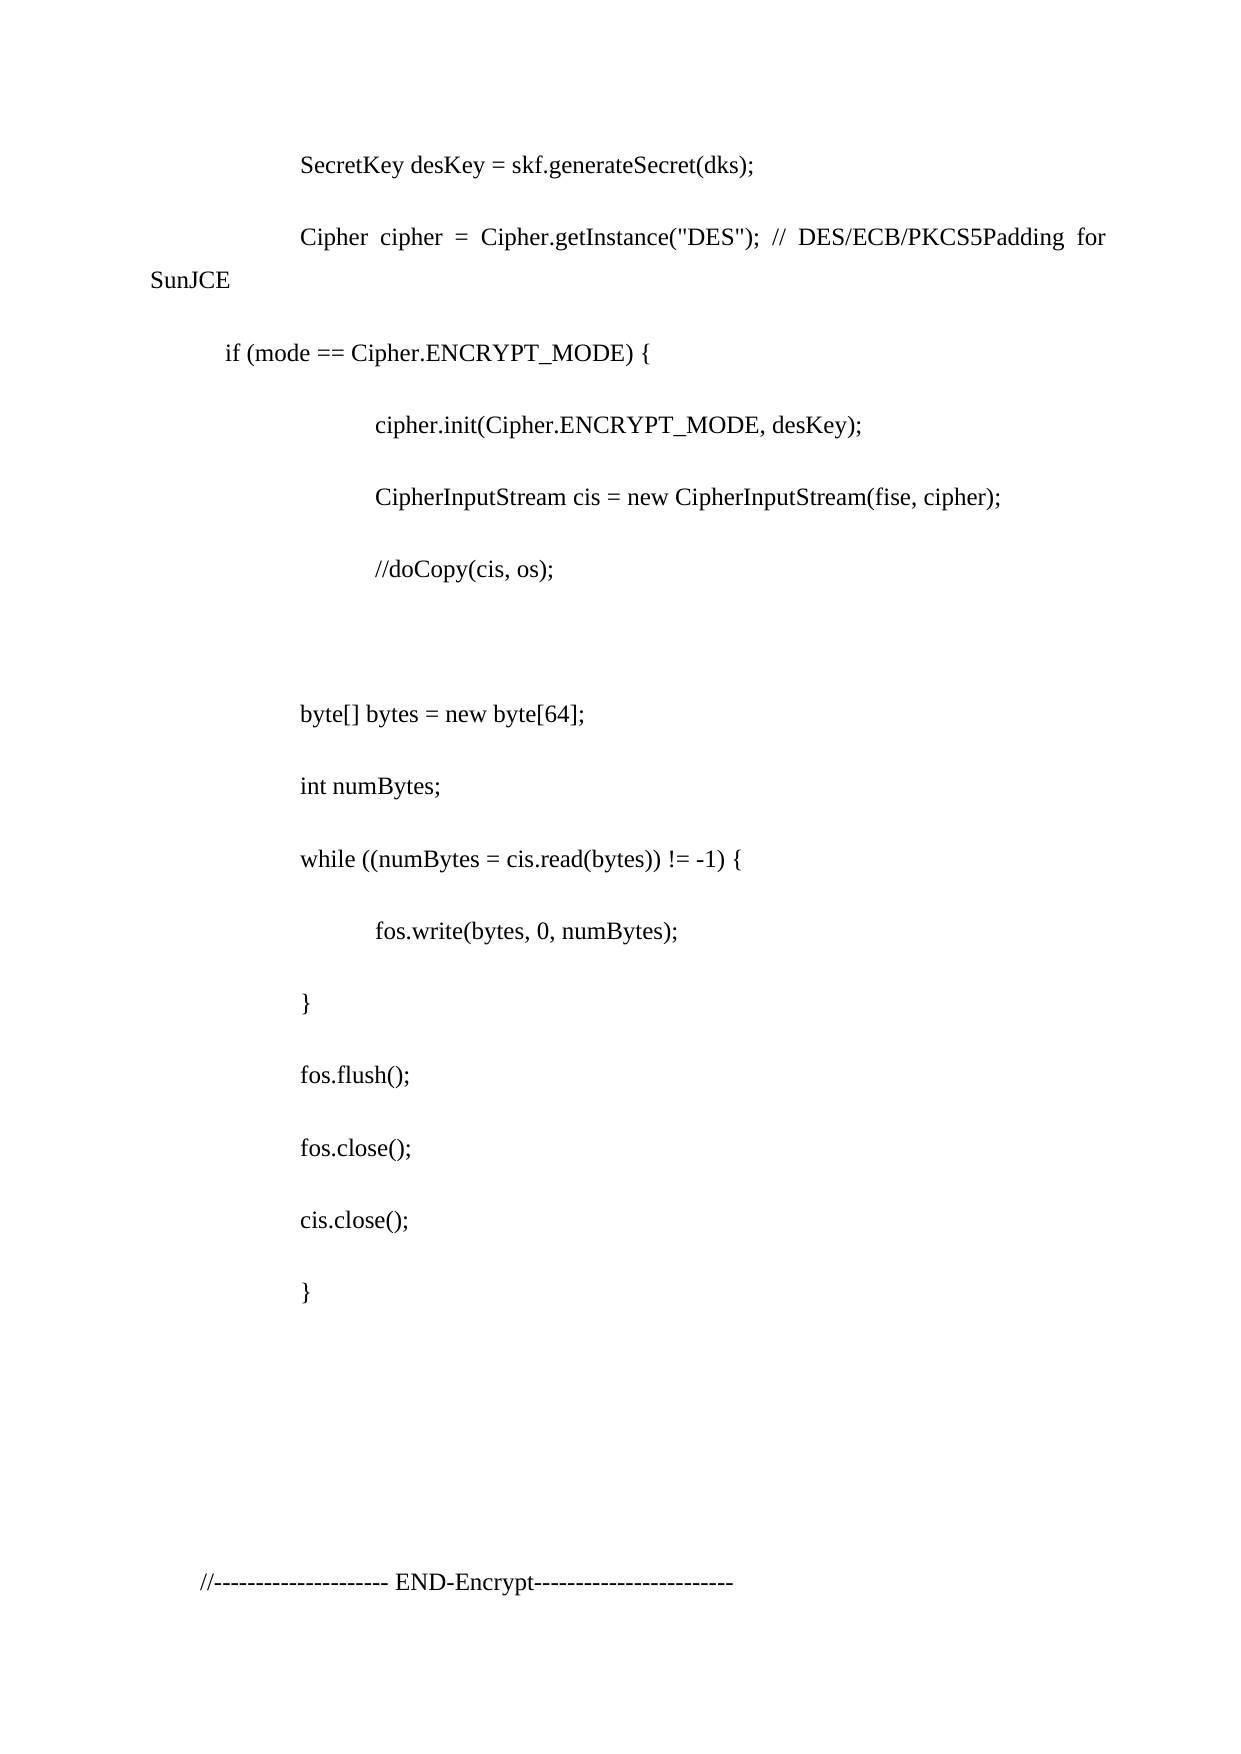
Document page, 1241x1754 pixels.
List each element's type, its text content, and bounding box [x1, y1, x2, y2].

text SecretKey desKey = skf.generateSecret(dks); [150, 150, 1106, 179]
text byte[] bytes = new byte[64]; [150, 699, 1106, 728]
text } [150, 1277, 1106, 1306]
text cipher.init(Cipher.ENCRYPT_MODE, desKey); [150, 410, 1106, 439]
text fos.flush(); [150, 1061, 1106, 1089]
text fos.write(bytes, 0, numBytes); [150, 916, 1106, 945]
text Cipher cipher = Cipher.getInstance("DES"); // DES/ECB/PKCS5Padding for SunJCE [150, 222, 1106, 294]
text fos.close(); [150, 1133, 1106, 1162]
text } [150, 988, 1106, 1017]
text while ((numBytes = cis.read(bytes)) != -1) { [150, 844, 1106, 872]
text cis.close(); [150, 1205, 1106, 1234]
text if (mode == Cipher.ENCRYPT_MODE) { [150, 338, 1106, 366]
text int numBytes; [150, 771, 1106, 800]
text //doCopy(cis, os); [150, 554, 1106, 583]
text CipherInputStream cis = new CipherInputStream(fise, cipher); [150, 482, 1106, 511]
text //--------------------- END-Encrypt------------------------ [150, 1567, 1106, 1595]
